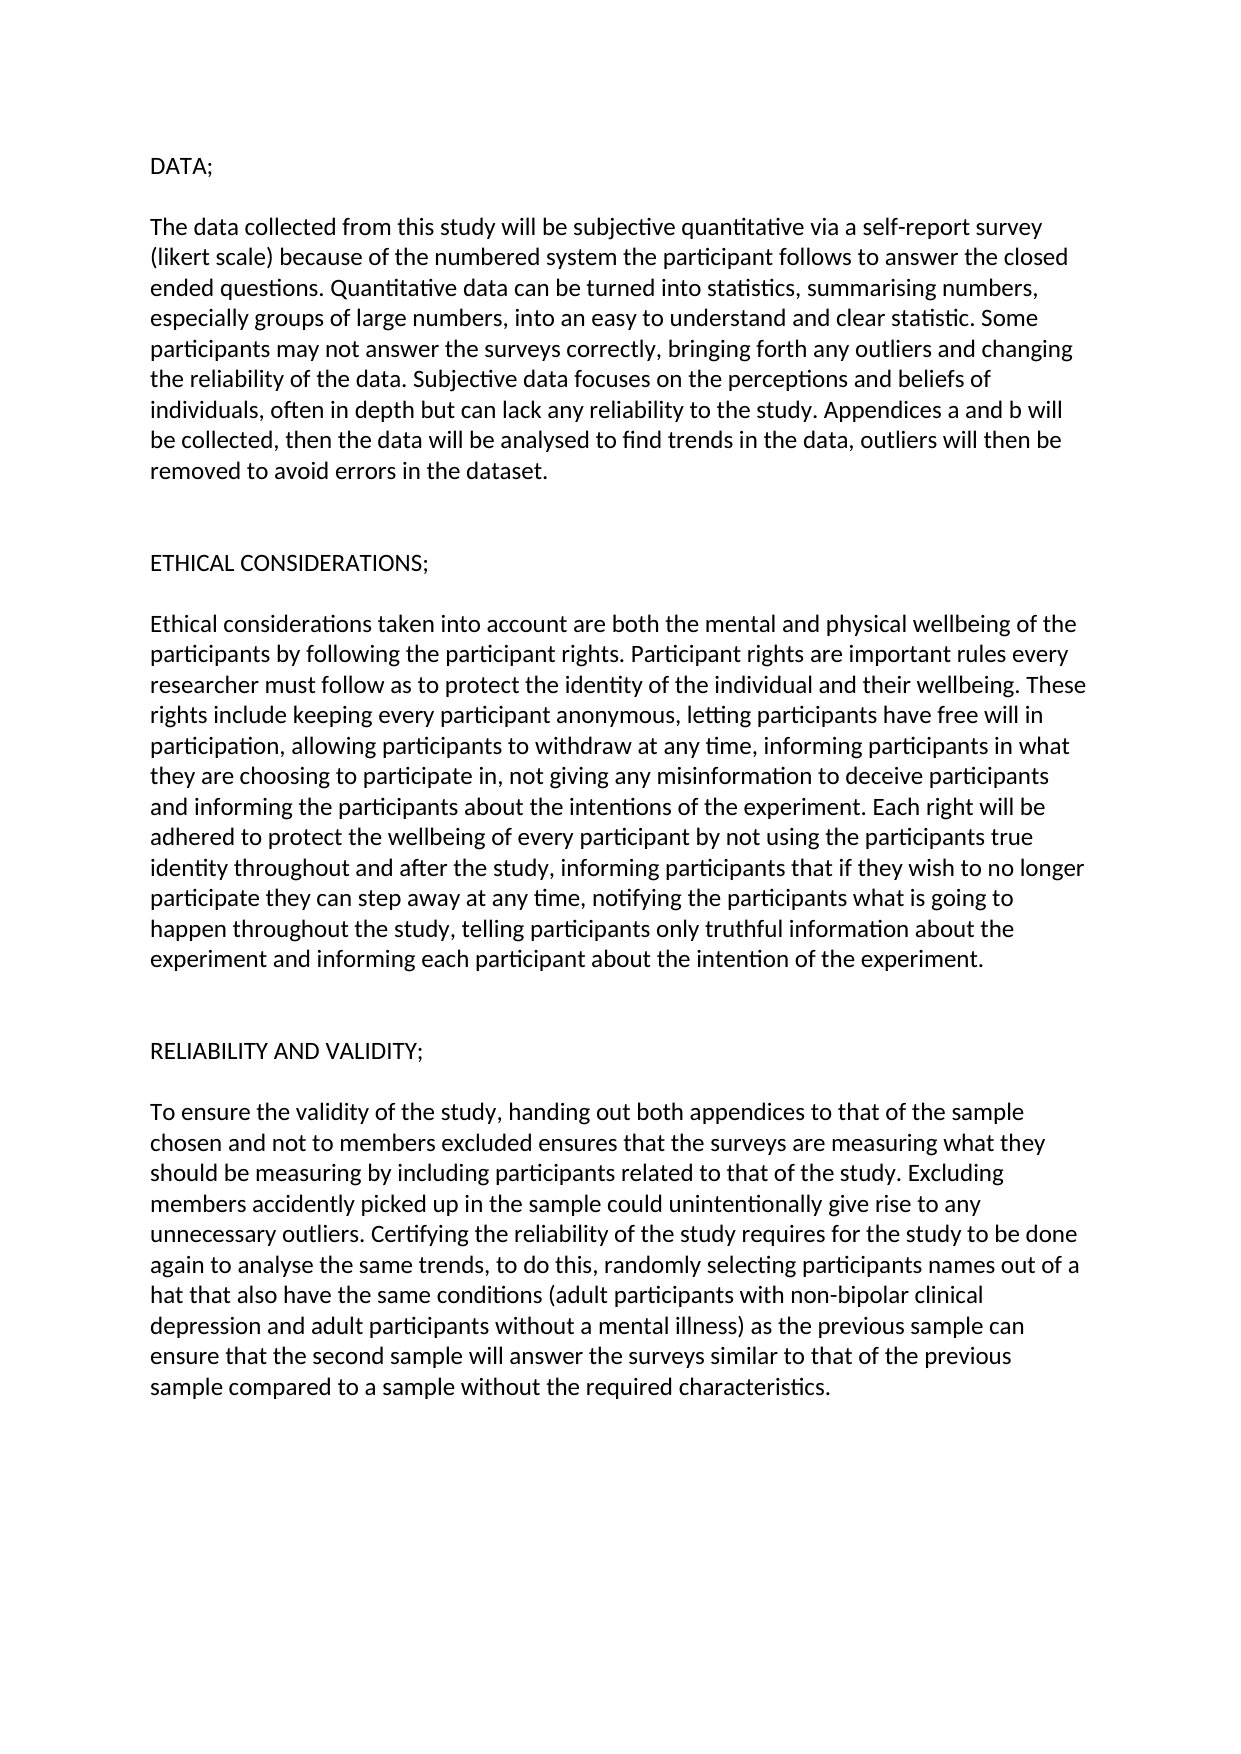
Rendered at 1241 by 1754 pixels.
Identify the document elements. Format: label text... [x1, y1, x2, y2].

text RELIABILITY AND VALIDITY; [150, 1035, 1090, 1066]
text Ethical considerations taken into account are both the mental and physical wellbeing of the participants by following the participant rights. Participant rights are important rules every researcher must follow as to protect the identity of the individual and their wellbeing. These rights include keeping every participant anonymous, letting participants have free will in participation, allowing participants to withdraw at any time, informing participants in what they are choosing to participate in, not giving any misinformation to deceive participants and informing the participants about the intentions of the experiment. Each right will be adhered to protect the wellbeing of every participant by not using the participants true identity throughout and after the study, informing participants that if they wish to no longer participate they can step away at any time, notifying the participants what is going to happen throughout the study, telling participants only truthful information about the experiment and informing each participant about the intention of the experiment. [150, 608, 1090, 974]
text DATA; [150, 150, 1090, 181]
text To ensure the validity of the study, handing out both appendices to that of the sample chosen and not to members excluded ensures that the surveys are measuring what they should be measuring by including participants related to that of the study. Excluding members accidently picked up in the sample could unintentionally give rise to any unnecessary outliers. Certifying the reliability of the study requires for the study to be done again to analyse the same trends, to do this, randomly selecting participants names out of a hat that also have the same conditions (adult participants with non-bipolar clinical depression and adult participants without a mental illness) as the previous sample can ensure that the second sample will answer the surveys similar to that of the previous sample compared to a sample without the required characteristics. [150, 1096, 1090, 1401]
text ETHICAL CONSIDERATIONS; [150, 547, 1090, 577]
text The data collected from this study will be subjective quantitative via a self-report survey (likert scale) because of the numbered system the participant follows to answer the closed ended questions. Quantitative data can be turned into statistics, summarising numbers, especially groups of large numbers, into an easy to understand and clear statistic. Some participants may not answer the surveys correctly, bringing forth any outliers and changing the reliability of the data. Subjective data focuses on the perceptions and beliefs of individuals, often in depth but can lack any reliability to the study. Appendices a and b will be collected, then the data will be analysed to find trends in the data, outliers will then be removed to avoid errors in the dataset. [150, 211, 1090, 486]
